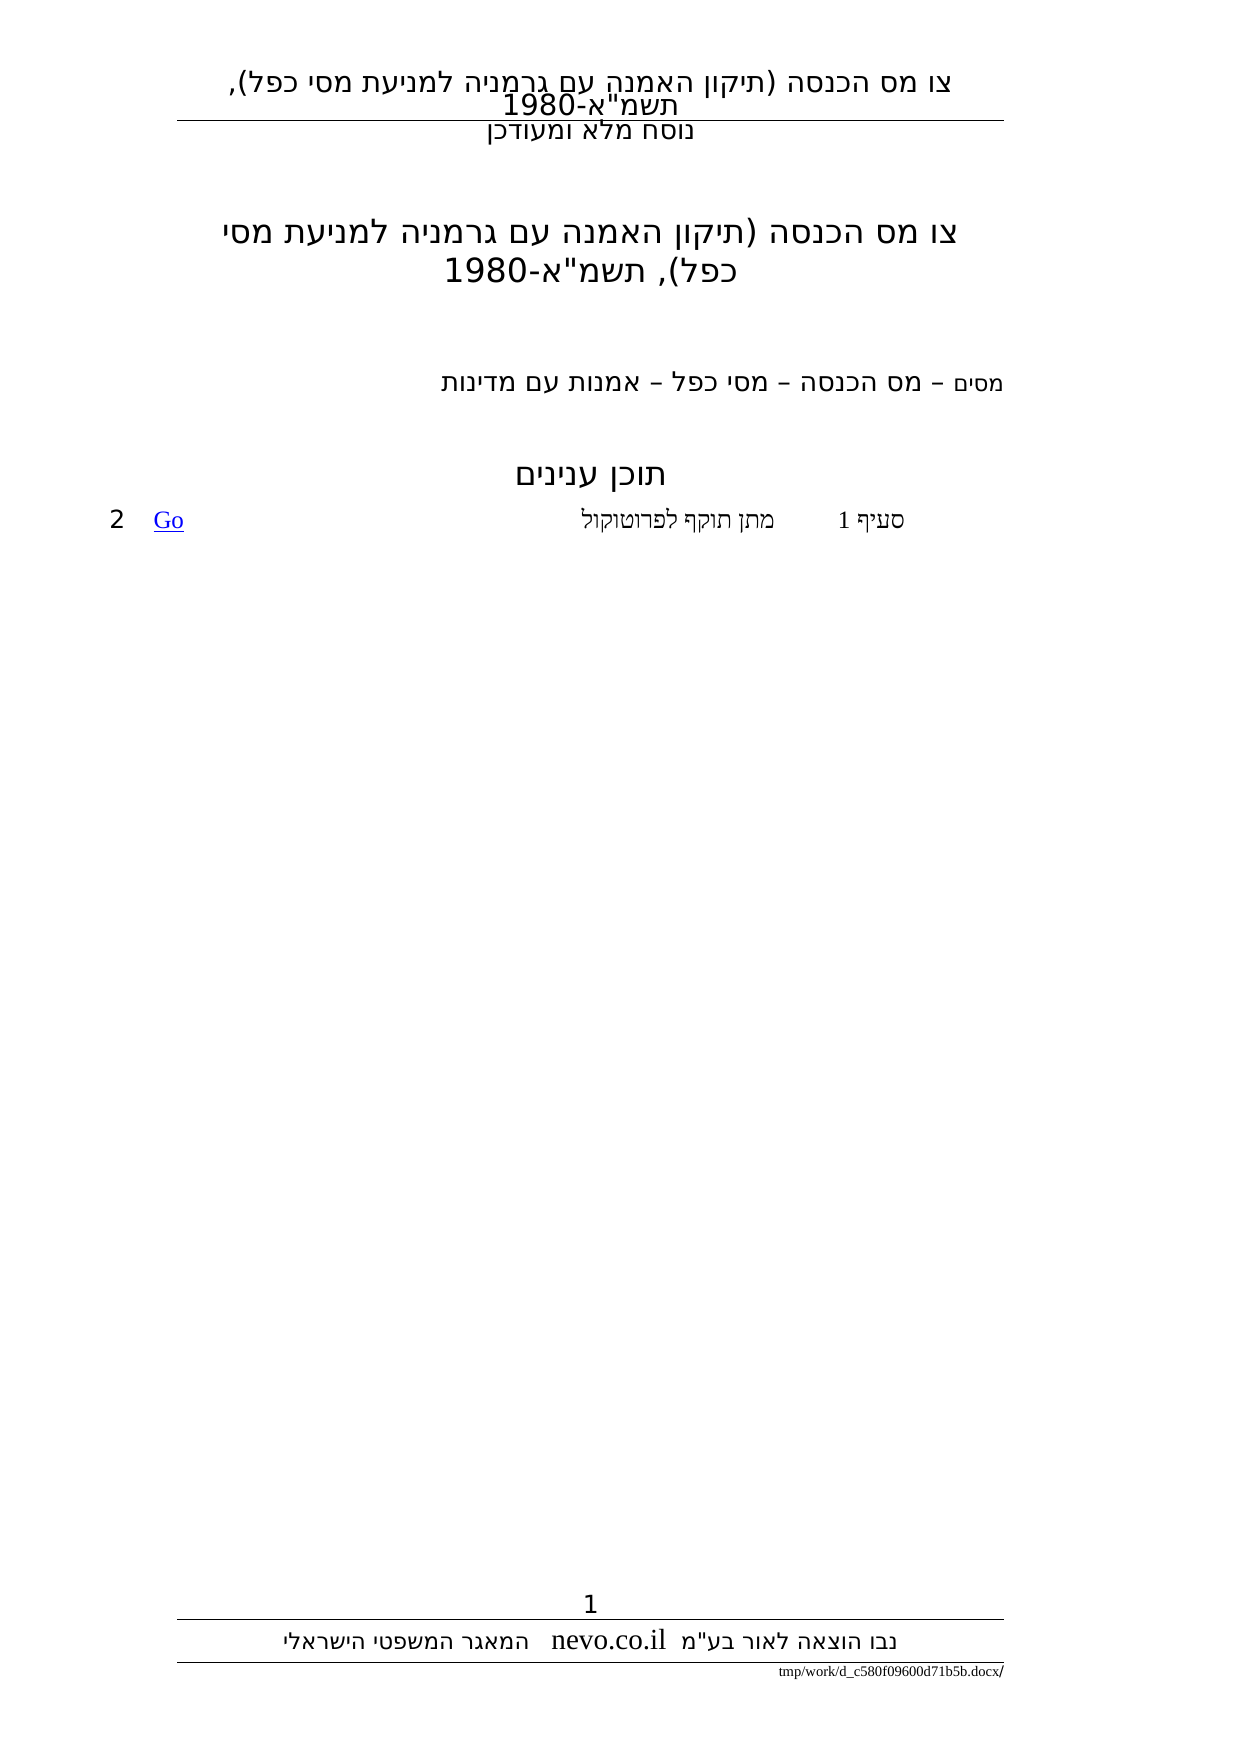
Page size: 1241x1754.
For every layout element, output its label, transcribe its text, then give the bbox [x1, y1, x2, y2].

table_header 2 [48, 506, 136, 535]
table_header Go [136, 506, 195, 535]
table_header סעיף 1 [786, 506, 916, 535]
text מסים – מס הכנסה – מסי כפל – אמנות עם מדינות [59, 367, 1004, 398]
table_header מתן תוקף לפרוטוקול [195, 506, 786, 535]
text תוכן ענינים [177, 454, 1004, 493]
text צו מס הכנסה (תיקון האמנה עם גרמניה למניעת מסי כפל), תשמ"א-1980 [177, 212, 1004, 290]
